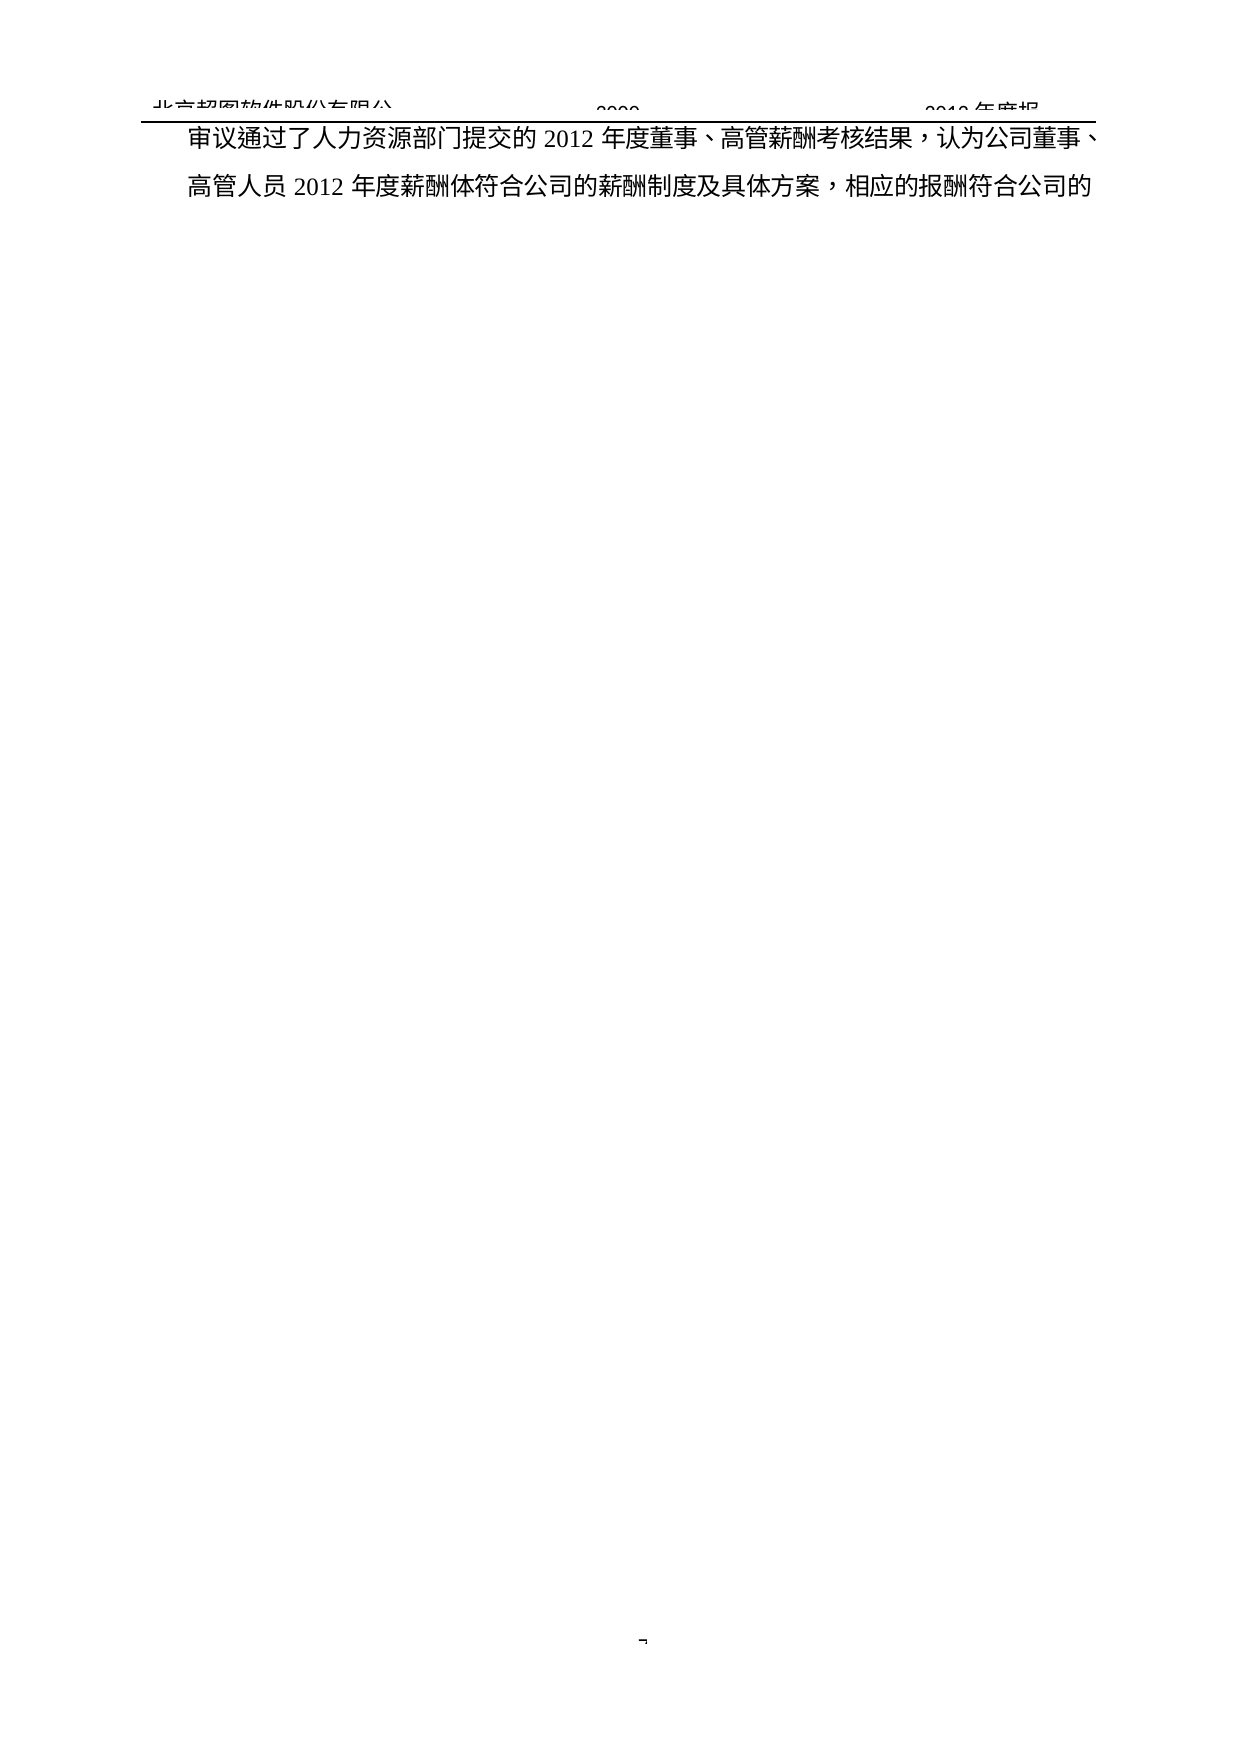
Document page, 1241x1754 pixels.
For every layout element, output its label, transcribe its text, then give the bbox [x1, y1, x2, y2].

text 高管人员 2012 年度薪酬体符合公司的薪酬制度及具体方案，相应的报酬符合公司的 [187, 169, 1107, 203]
text 审议通过了人力资源部门提交的 2012 年度董事、高管薪酬考核结果，认为公司董事、 [187, 121, 1117, 155]
